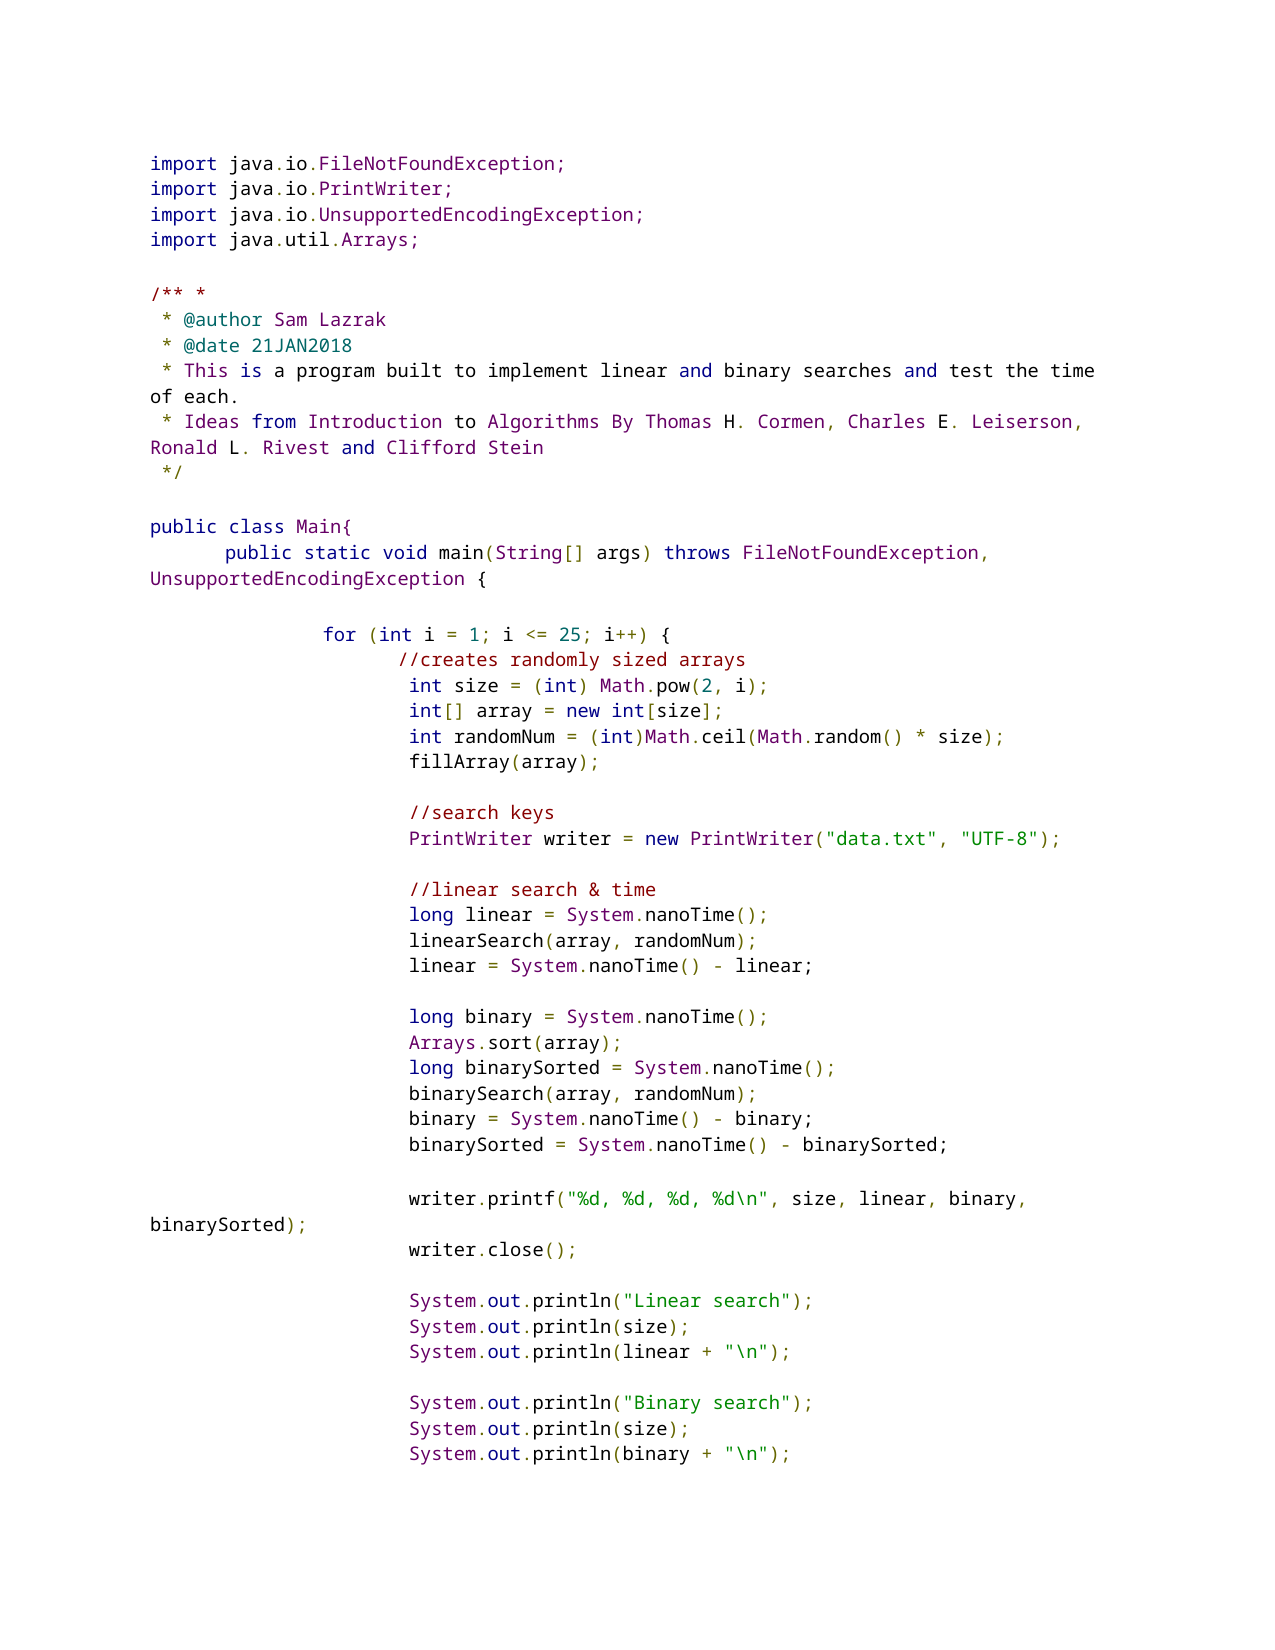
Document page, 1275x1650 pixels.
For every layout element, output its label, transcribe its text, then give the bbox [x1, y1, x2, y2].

text long binary = System.nanoTime(); [150, 1004, 1125, 1029]
text //linear search & time [150, 876, 1125, 902]
text fillArray(array); [150, 748, 1125, 774]
text binarySearch(array, randomNum); [150, 1080, 1125, 1106]
text for (int i = 1; i <= 25; i++) { [150, 621, 1125, 646]
text * @date 21JAN2018 [150, 332, 1125, 357]
text /** * [150, 281, 1125, 306]
text System.out.println(size); [150, 1313, 1125, 1339]
text import java.util.Arrays; [150, 227, 1125, 252]
text linear = System.nanoTime() - linear; [150, 953, 1125, 978]
text public static void main(String[] args) throws FileNotFoundException, UnsupportedEncodingException { [150, 539, 1125, 590]
text writer.printf("%d, %d, %d, %d\n", size, linear, binary, binarySorted); [150, 1186, 1125, 1237]
text import java.io.UnsupportedEncodingException; [150, 201, 1125, 227]
text long linear = System.nanoTime(); [150, 902, 1125, 927]
text System.out.println(linear + "\n"); [150, 1339, 1125, 1364]
text linearSearch(array, randomNum); [150, 927, 1125, 953]
text import java.io.FileNotFoundException; [150, 150, 1125, 176]
text import java.io.PrintWriter; [150, 176, 1125, 201]
text * Ideas from Introduction to Algorithms By Thomas H. Cormen, Charles E. Leiserson, Ronald L. Rivest and Clifford Stein [150, 408, 1125, 459]
text //search keys [150, 799, 1125, 825]
text long binarySorted = System.nanoTime(); [150, 1055, 1125, 1080]
text PrintWriter writer = new PrintWriter("data.txt", "UTF-8"); [150, 825, 1125, 851]
text writer.close(); [150, 1237, 1125, 1262]
text * This is a program built to implement linear and binary searches and test the time of each. [150, 357, 1125, 408]
text int randomNum = (int)Math.ceil(Math.random() * size); [150, 723, 1125, 748]
text System.out.println("Linear search"); [150, 1288, 1125, 1313]
text System.out.println(size); [150, 1415, 1125, 1441]
text binarySorted = System.nanoTime() - binarySorted; [150, 1131, 1125, 1157]
text System.out.println(binary + "\n"); [150, 1441, 1125, 1466]
text System.out.println("Binary search"); [150, 1390, 1125, 1415]
text int size = (int) Math.pow(2, i); [150, 672, 1125, 697]
text //creates randomly sized arrays [150, 646, 1125, 672]
text * @author Sam Lazrak [150, 306, 1125, 332]
text */ [150, 459, 1125, 485]
text public class Main{ [150, 514, 1125, 539]
text binary = System.nanoTime() - binary; [150, 1106, 1125, 1131]
text Arrays.sort(array); [150, 1029, 1125, 1055]
text int[] array = new int[size]; [150, 697, 1125, 723]
